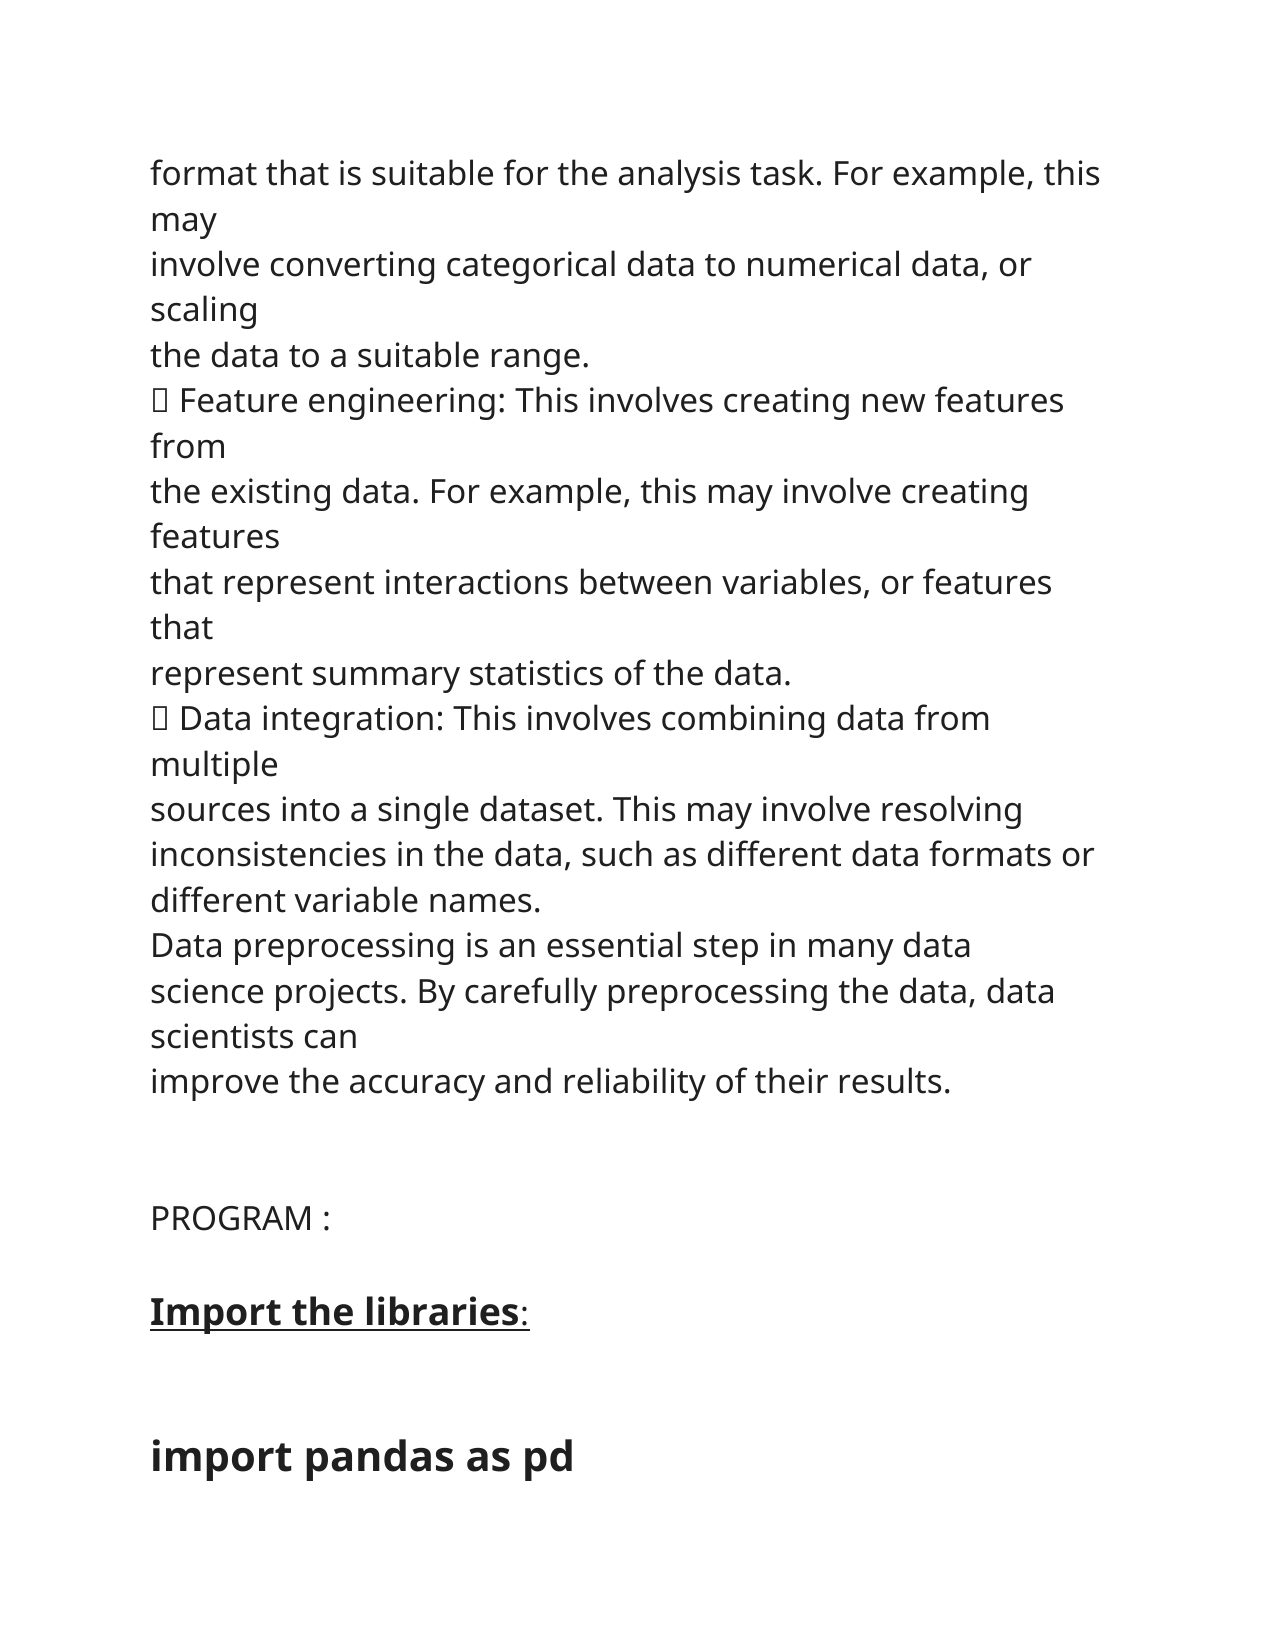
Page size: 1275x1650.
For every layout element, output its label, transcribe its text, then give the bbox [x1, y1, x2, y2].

text  Data integration: This involves combining data from multiple [150, 695, 1125, 786]
text the data to a suitable range. [150, 332, 1125, 377]
text involve converting categorical data to numerical data, or scaling [150, 241, 1125, 332]
text different variable names. [150, 877, 1125, 922]
text that represent interactions between variables, or features that [150, 559, 1125, 649]
text PROGRAM : [150, 1194, 1125, 1240]
text sources into a single dataset. This may involve resolving [150, 786, 1125, 831]
text Import the libraries: [150, 1285, 1125, 1336]
text the existing data. For example, this may involve creating features [150, 468, 1125, 559]
text Data preprocessing is an essential step in many data [150, 922, 1125, 967]
text format that is suitable for the analysis task. For example, this may [150, 150, 1125, 241]
text improve the accuracy and reliability of their results. [150, 1058, 1125, 1104]
text represent summary statistics of the data. [150, 649, 1125, 695]
text science projects. By carefully preprocessing the data, data scientists can [150, 967, 1125, 1058]
text inconsistencies in the data, such as different data formats or [150, 831, 1125, 877]
text import pandas as pd [150, 1427, 1125, 1484]
text  Feature engineering: This involves creating new features from [150, 377, 1125, 468]
